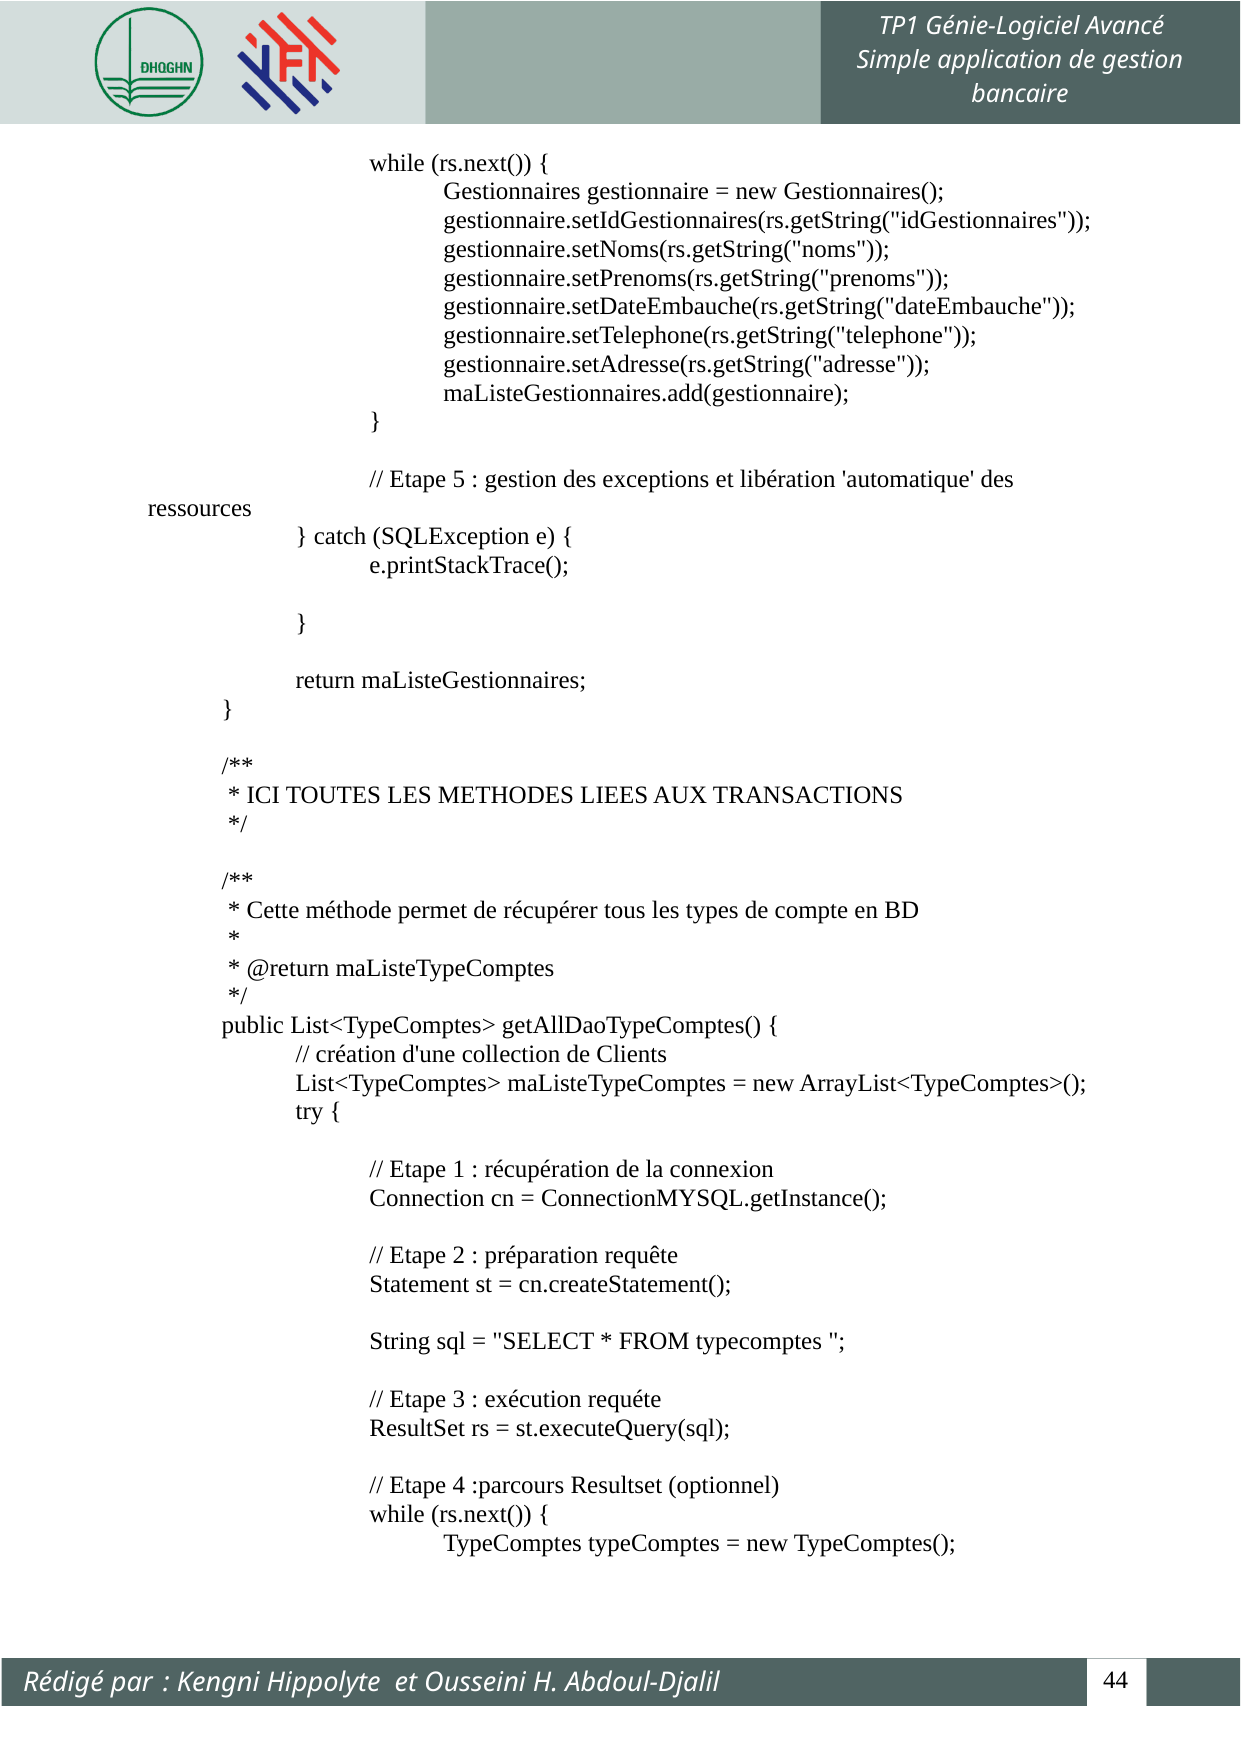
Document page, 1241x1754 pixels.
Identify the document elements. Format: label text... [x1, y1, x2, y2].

text try { [148, 1096, 1093, 1125]
text TypeComptes typeComptes = new TypeComptes(); [148, 1528, 1093, 1556]
picture [0, 1, 1241, 124]
text } [148, 694, 1093, 723]
text while (rs.next()) { [148, 148, 1093, 176]
text String sql = "SELECT * FROM typecomptes "; [148, 1326, 1093, 1355]
text gestionnaire.setDateEmbauche(rs.getString("dateEmbauche")); [148, 291, 1093, 320]
text * [148, 924, 1093, 953]
text // Etape 2 : préparation requête [148, 1240, 1093, 1269]
text ResultSet rs = st.executeQuery(sql); [148, 1413, 1093, 1441]
picture [1, 1658, 1241, 1706]
text Connection cn = ConnectionMYSQL.getInstance(); [148, 1183, 1093, 1211]
text // Etape 3 : exécution requéte [148, 1384, 1093, 1413]
text } catch (SQLException e) { [148, 521, 1093, 550]
text * @return maListeTypeComptes [148, 953, 1093, 981]
text return maListeGestionnaires; [148, 665, 1093, 694]
text public List<TypeComptes> getAllDaoTypeComptes() { [148, 1010, 1093, 1039]
text } [148, 608, 1093, 636]
text * ICI TOUTES LES METHODES LIEES AUX TRANSACTIONS [148, 780, 1093, 809]
text Statement st = cn.createStatement(); [148, 1269, 1093, 1298]
text * Cette méthode permet de récupérer tous les types de compte en BD [148, 895, 1093, 924]
text List<TypeComptes> maListeTypeComptes = new ArrayList<TypeComptes>(); [148, 1068, 1093, 1096]
text Gestionnaires gestionnaire = new Gestionnaires(); [148, 176, 1093, 205]
text while (rs.next()) { [148, 1499, 1093, 1528]
text gestionnaire.setIdGestionnaires(rs.getString("idGestionnaires")); [148, 205, 1093, 234]
text // Etape 5 : gestion des exceptions et libération 'automatique' des ressources [148, 464, 1093, 521]
text */ [148, 809, 1093, 838]
text } [148, 406, 1093, 435]
text /** [148, 751, 1093, 780]
text // Etape 4 :parcours Resultset (optionnel) [148, 1470, 1093, 1499]
text // création d'une collection de Clients [148, 1039, 1093, 1068]
text gestionnaire.setAdresse(rs.getString("adresse")); [148, 349, 1093, 378]
text gestionnaire.setTelephone(rs.getString("telephone")); [148, 320, 1093, 349]
text gestionnaire.setPrenoms(rs.getString("prenoms")); [148, 263, 1093, 291]
text /** [148, 866, 1093, 895]
text maListeGestionnaires.add(gestionnaire); [148, 378, 1093, 406]
text */ [148, 981, 1093, 1010]
text // Etape 1 : récupération de la connexion [148, 1154, 1093, 1183]
text e.printStackTrace(); [148, 550, 1093, 579]
text gestionnaire.setNoms(rs.getString("noms")); [148, 234, 1093, 263]
